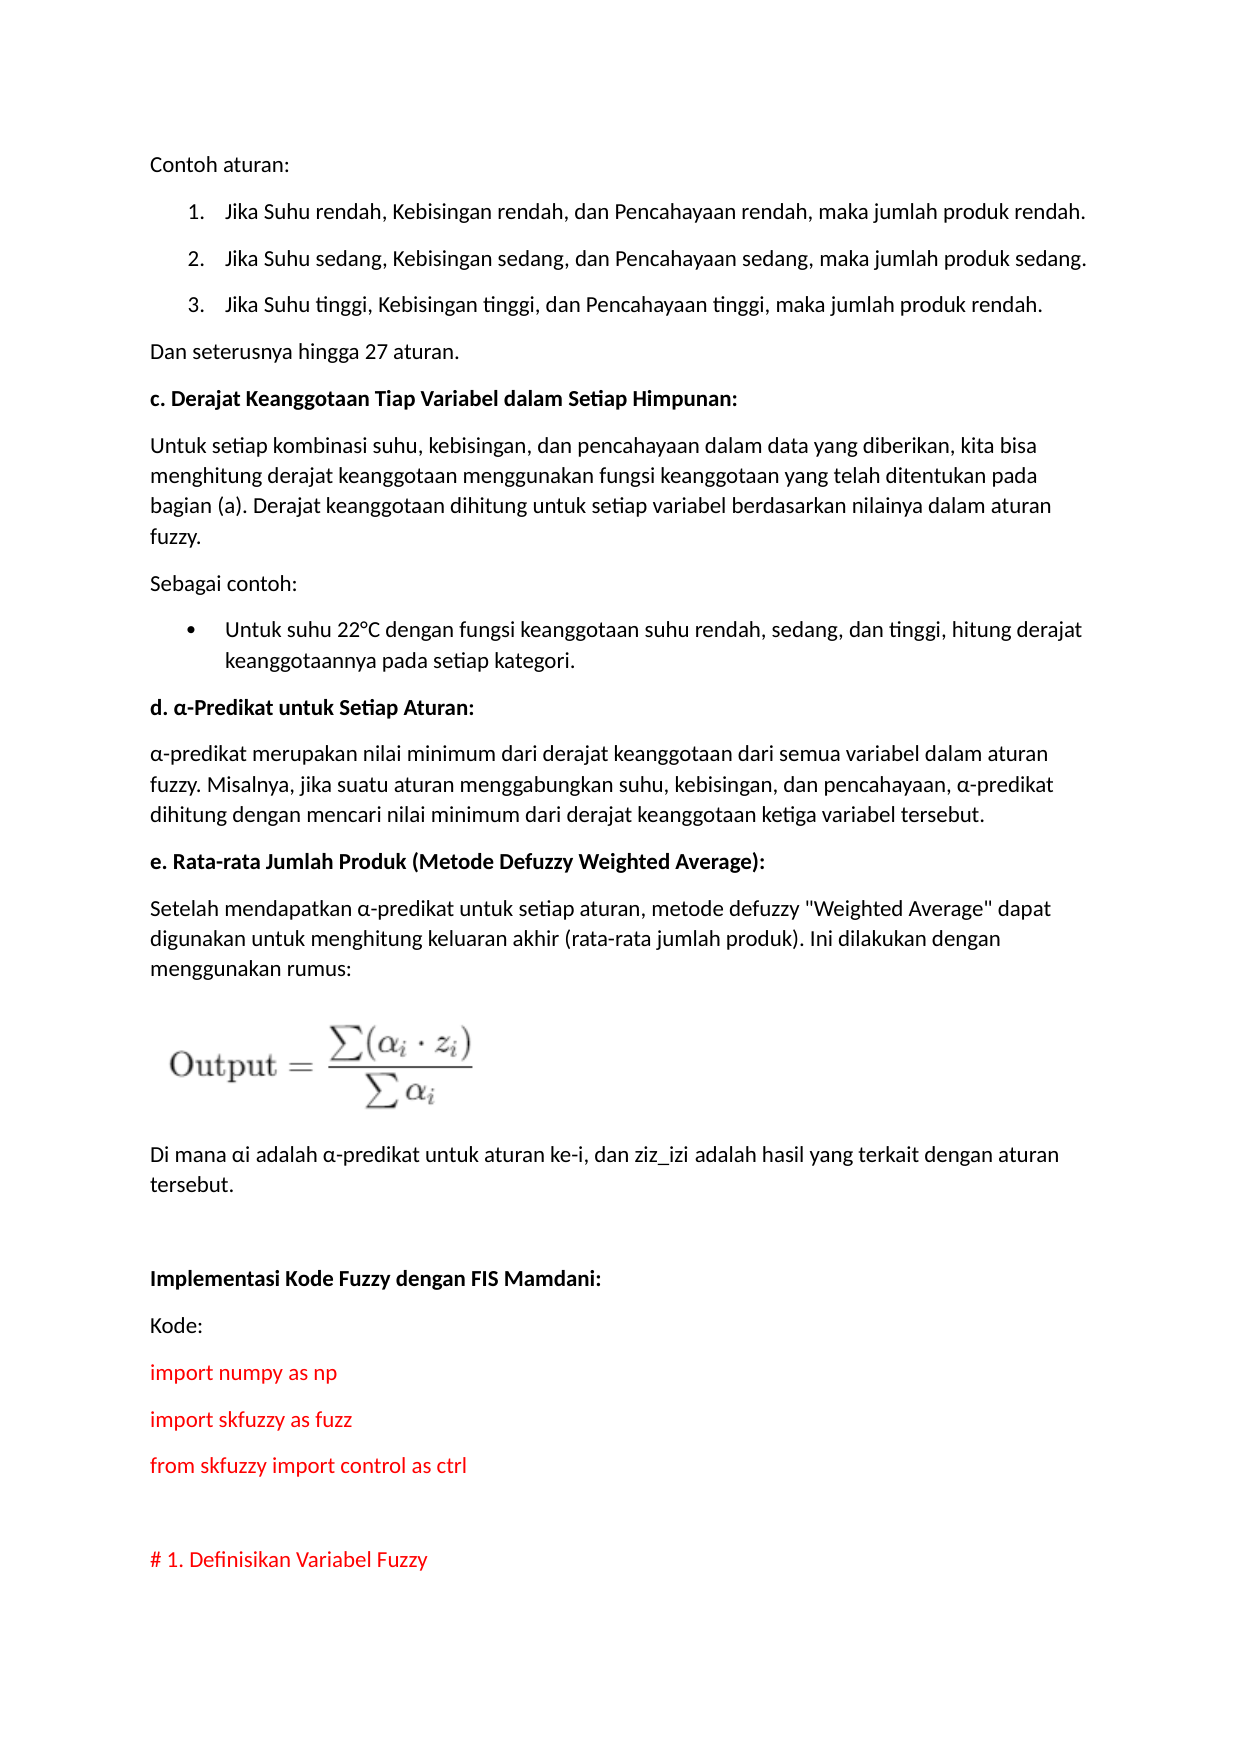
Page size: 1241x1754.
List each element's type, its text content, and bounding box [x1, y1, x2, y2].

text Dan seterusnya hingga 27 aturan. [150, 337, 1090, 366]
text Implementasi Kode Fuzzy dengan FIS Mamdani: [150, 1264, 1090, 1292]
text from skfuzzy import control as ctrl [150, 1452, 1090, 1480]
text Sebagai contoh: [150, 569, 1090, 597]
text α-predikat merupakan nilai minimum dari derajat keanggotaan dari semua variabel dalam aturan fuzzy. Misalnya, jika suatu aturan menggabungkan suhu, kebisingan, dan pencahayaan, α-predikat dihitung dengan mencari nilai minimum dari derajat keanggotaan ketiga variabel tersebut. [150, 739, 1090, 828]
text Contoh aturan: [150, 150, 1090, 178]
text Untuk setiap kombinasi suhu, kebisingan, dan pencahayaan dalam data yang diberikan, kita bisa menghitung derajat keanggotaan menggunakan fungsi keanggotaan yang telah ditentukan pada bagian (a). Derajat keanggotaan dihitung untuk setiap variabel berdasarkan nilainya dalam aturan fuzzy. [150, 431, 1090, 550]
list Jika Suhu sedang, Kebisingan sedang, dan Pencahayaan sedang, maka jumlah produk sedang. [187, 244, 1090, 272]
text # 1. Definisikan Variabel Fuzzy [150, 1545, 1090, 1573]
text Setelah mendapatkan α-predikat untuk setiap aturan, metode defuzzy "Weighted Average" dapat digunakan untuk menghitung keluaran akhir (rata-rata jumlah produk). Ini dilakukan dengan menggunakan rumus: [150, 894, 1090, 982]
text d. α-Predikat untuk Setiap Aturan: [150, 693, 1090, 721]
text e. Rata-rata Jumlah Produk (Metode Defuzzy Weighted Average): [150, 847, 1090, 875]
picture [150, 1001, 515, 1122]
text Kode: [150, 1311, 1090, 1339]
text Di mana αi​ adalah α-predikat untuk aturan ke-i, dan ziz_izi​ adalah hasil yang terkait dengan aturan tersebut. [150, 1140, 1090, 1198]
text c. Derajat Keanggotaan Tiap Variabel dalam Setiap Himpunan: [150, 384, 1090, 412]
list Jika Suhu rendah, Kebisingan rendah, dan Pencahayaan rendah, maka jumlah produk rendah. [187, 197, 1090, 225]
list Untuk suhu 22°C dengan fungsi keanggotaan suhu rendah, sedang, dan tinggi, hitung derajat keanggotaannya pada setiap kategori. [187, 616, 1090, 674]
text import skfuzzy as fuzz [150, 1405, 1090, 1433]
list Jika Suhu tinggi, Kebisingan tinggi, dan Pencahayaan tinggi, maka jumlah produk rendah. [187, 291, 1090, 319]
text import numpy as np [150, 1358, 1090, 1386]
